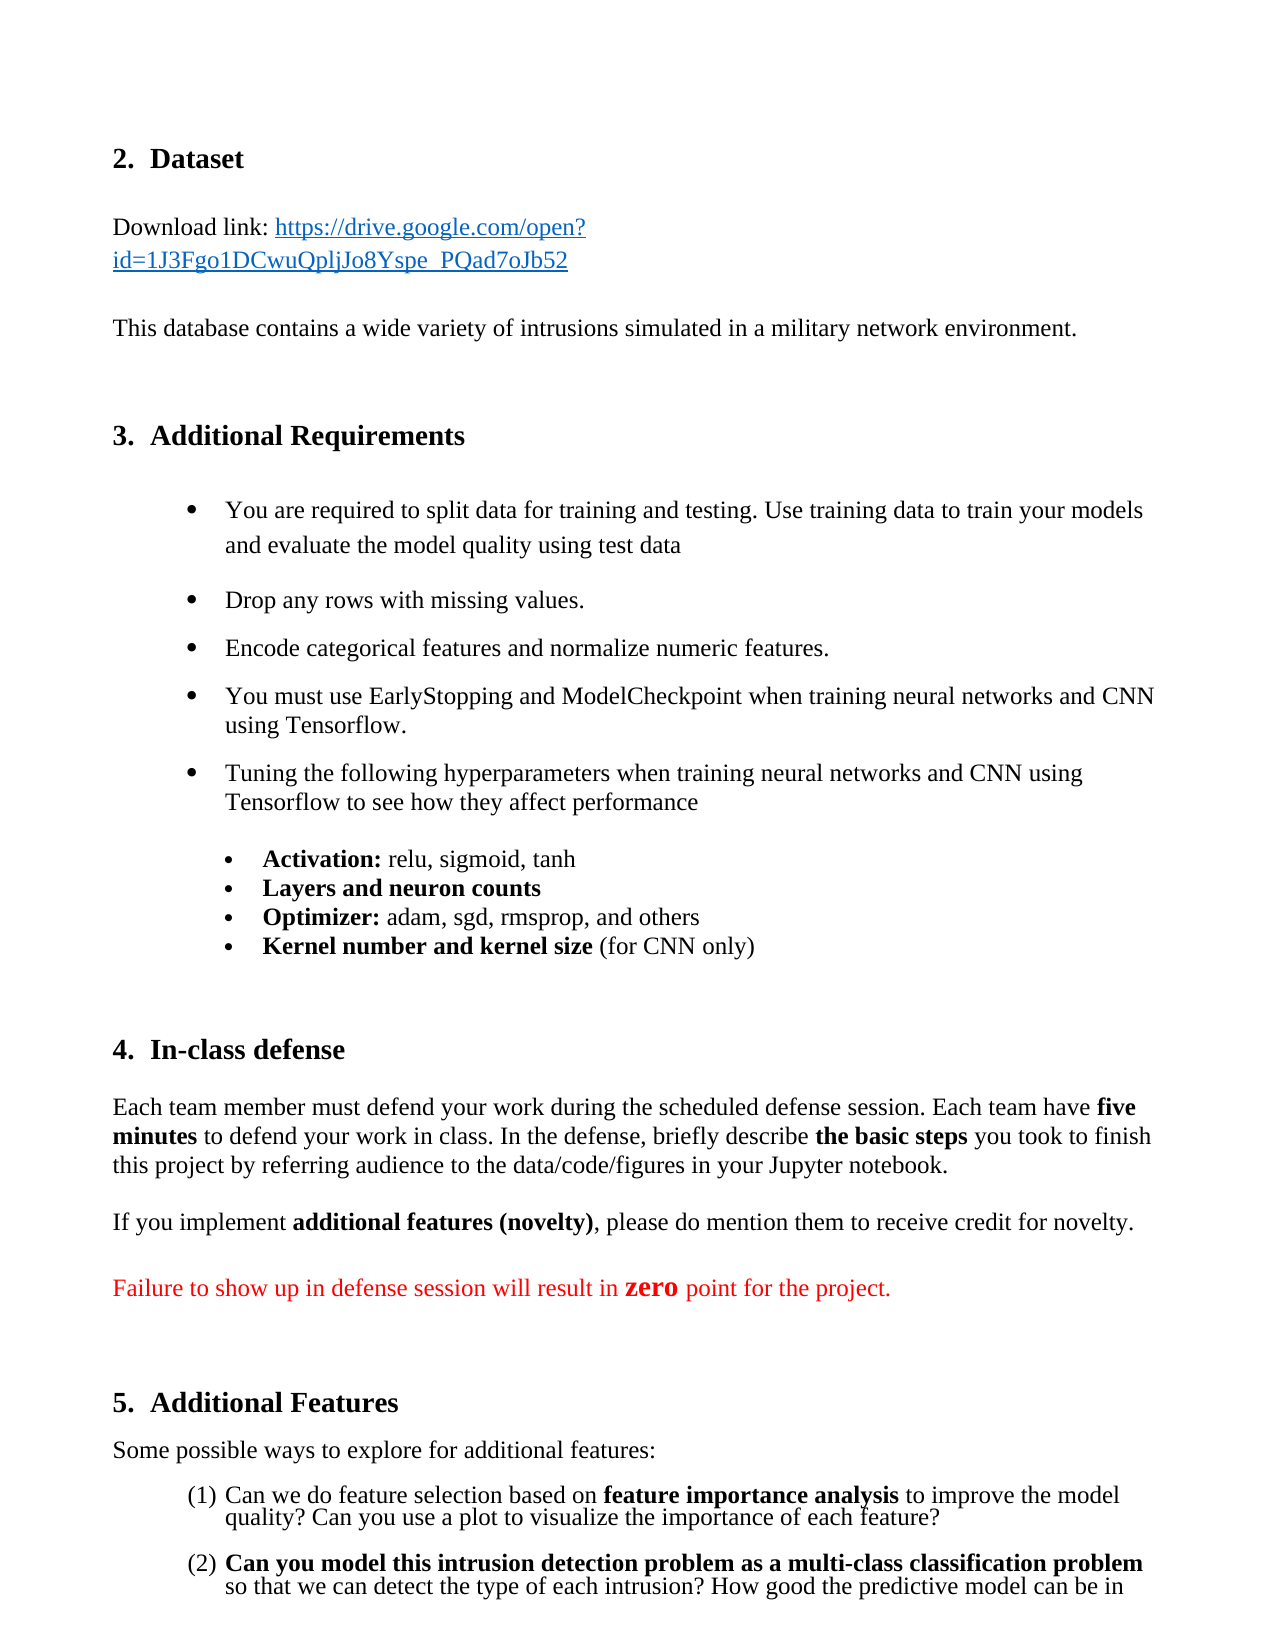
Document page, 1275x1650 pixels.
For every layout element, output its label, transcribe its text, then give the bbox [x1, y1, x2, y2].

text If you implement additional features (novelty), please do mention them to receive credit for novelty. Failure to show up in defense session will result in zero point for the project. [112, 1207, 1175, 1303]
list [187, 1553, 1144, 1599]
list Optimizer: adam, sgd, rmsprop, and others [225, 902, 1175, 931]
list Tuning the following hyperparameters when training neural networks and CNN using Tensorflow to see how they affect performance [187, 758, 1083, 815]
text Download link: https://drive.google.com/open?id=1J3Fgo1DCwuQpljJo8Yspe_PQad7oJb52 [112, 212, 881, 274]
list Kernel number and kernel size (for CNN only) [225, 931, 1175, 959]
list Drop any rows with missing values. [187, 585, 1175, 614]
subtitle Layers and neuron counts [225, 874, 1175, 902]
list You must use EarlyStopping and ModelCheckpoint when training neural networks and CNN using Tensorflow. [187, 681, 1155, 738]
text This database contains a wide variety of intrusions simulated in a military network environment. [112, 313, 1175, 342]
text Each team member must defend your work during the scheduled defense session. Each team have five minutes to defend your work in class. In the defense, briefly describe the basic steps you took to finish this project by referring audience to the data/code/figures in your Jupyter notebook. [112, 1092, 1153, 1178]
subtitle In-class defense [112, 1032, 1175, 1066]
subtitle Dataset [112, 141, 1175, 175]
list Encode categorical features and normalize numeric features. [187, 633, 1175, 662]
subtitle Additional Features [112, 1385, 1175, 1419]
list Activation: relu, sigmoid, tanh [225, 844, 1175, 873]
list You are required to split data for training and testing. Use training data to train your models and evaluate the model quality using test data [187, 495, 1160, 559]
subtitle Additional Requirements [112, 418, 1175, 451]
text Some possible ways to explore for additional features: [112, 1435, 1175, 1464]
list Can we do feature selection based on feature importance analysis to improve the model quality? Can you use a plot to visualize the importance of each feature? [187, 1485, 1120, 1531]
